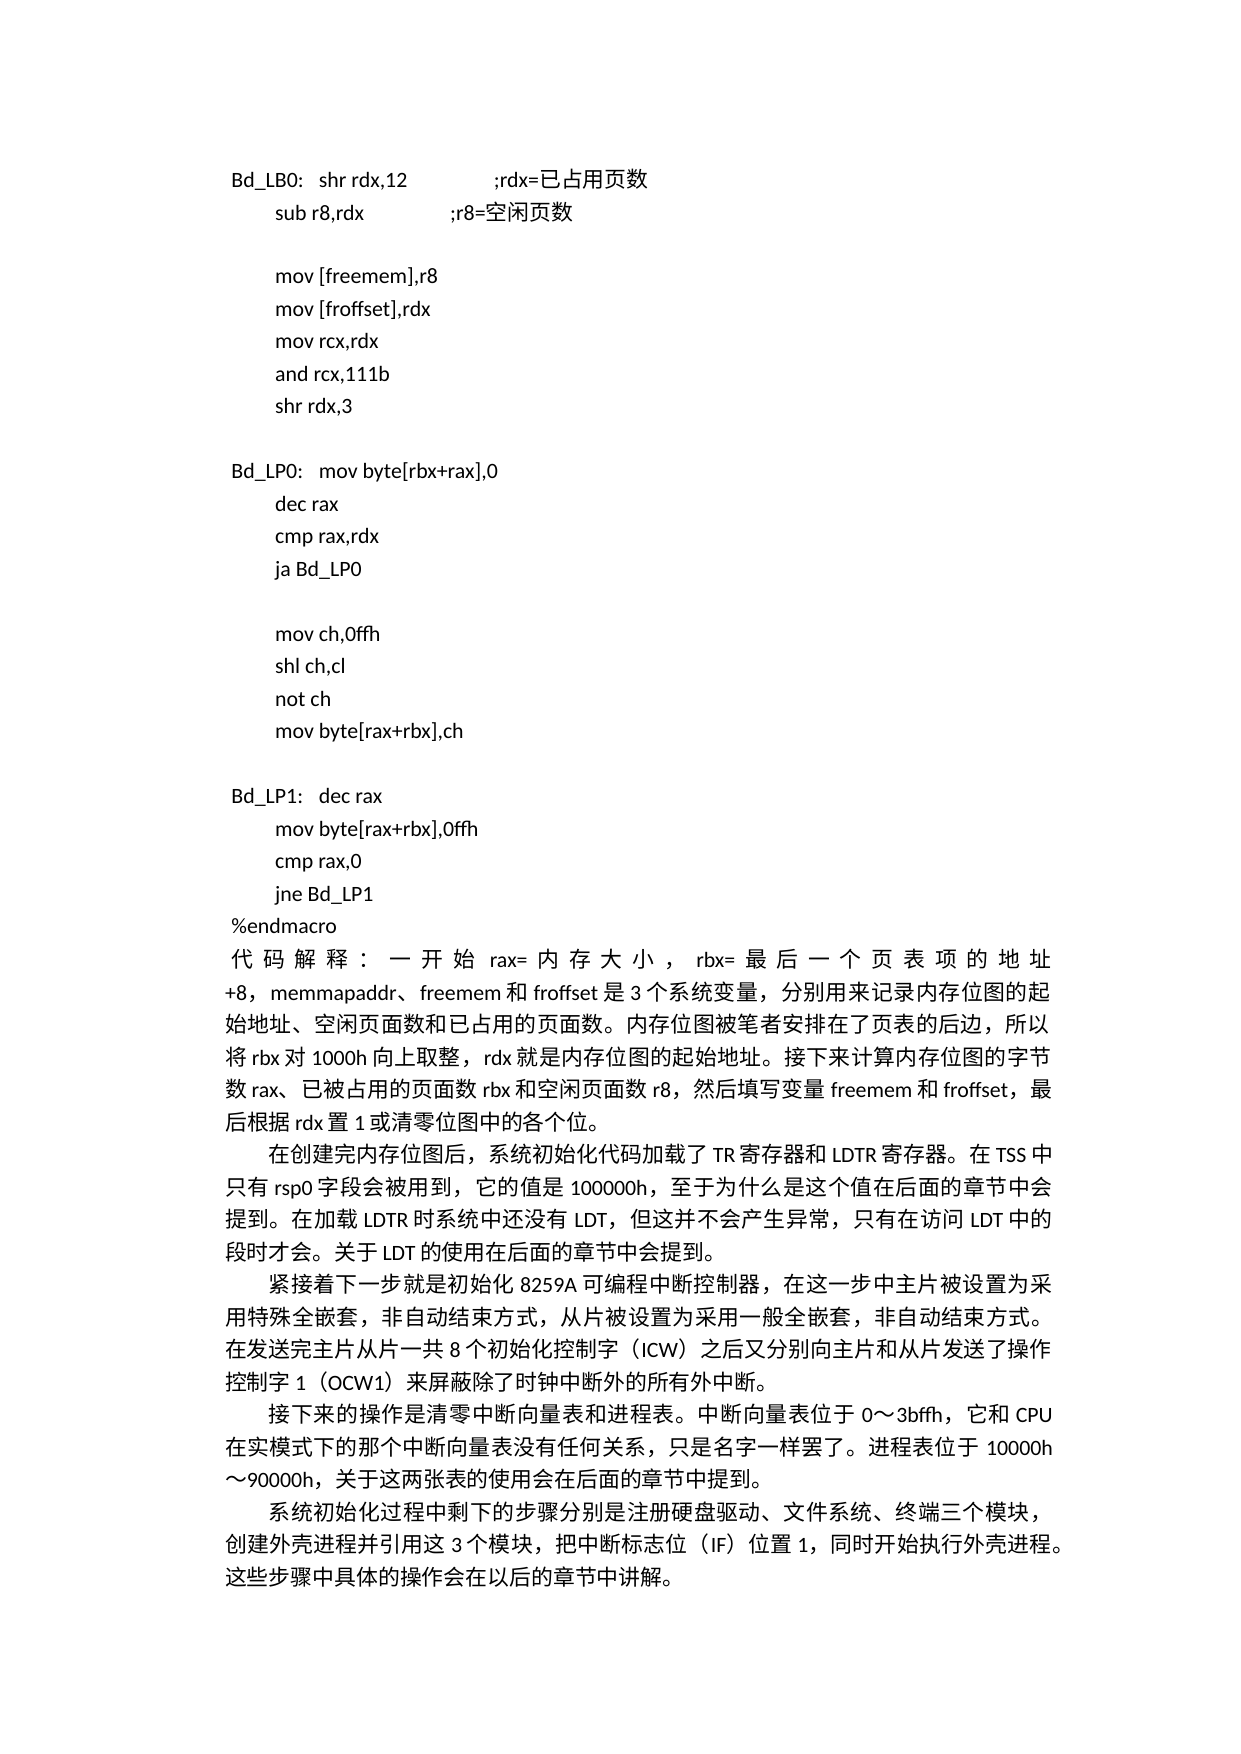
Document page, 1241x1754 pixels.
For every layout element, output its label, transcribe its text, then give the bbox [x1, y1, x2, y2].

text Bd_LP0: mov byte[rbx+rax],0 [225, 454, 1053, 487]
text ja Bd_LP0 [225, 552, 1053, 584]
text Bd_LP1: dec rax [225, 779, 1053, 812]
text not ch [225, 682, 1053, 714]
text jne Bd_LP1 [225, 877, 1053, 909]
text mov [froffset],rdx [225, 292, 1053, 324]
text dec rax [225, 487, 1053, 519]
text Bd_LB0: shr rdx,12 ;rdx=已占用页数 [225, 162, 1053, 194]
text shl ch,cl [225, 649, 1053, 682]
text mov byte[rax+rbx],0ffh [225, 812, 1053, 844]
text 在创建完内存位图后，系统初始化代码加载了TR寄存器和LDTR寄存器。在TSS中只有rsp0字段会被用到，它的值是100000h，至于为什么是这个值在后面的章节中会提到。在加载LDTR时系统中还没有LDT，但这并不会产生异常，只有在访问LDT中的段时才会。关于LDT的使用在后面的章节中会提到。 [225, 1137, 1053, 1267]
text shr rdx,3 [225, 389, 1053, 422]
text mov ch,0ffh [225, 617, 1053, 649]
text 代码解释：一开始rax=内存大小，rbx=最后一个页表项的地址+8，memmapaddr、freemem和froffset是3个系统变量，分别用来记录内存位图的起始地址、空闲页面数和已占用的页面数。内存位图被笔者安排在了页表的后边，所以将rbx对1000h向上取整，rdx就是内存位图的起始地址。接下来计算内存位图的字节数rax、已被占用的页面数rbx和空闲页面数r8，然后填写变量freemem和froffset，最后根据rdx置1或清零位图中的各个位。 [225, 942, 1053, 1137]
text cmp rax,rdx [225, 519, 1053, 552]
text mov rcx,rdx [225, 324, 1053, 357]
text mov byte[rax+rbx],ch [225, 714, 1053, 747]
text 系统初始化过程中剩下的步骤分别是注册硬盘驱动、文件系统、终端三个模块，创建外壳进程并引用这3个模块，把中断标志位（IF）位置1，同时开始执行外壳进程。这些步骤中具体的操作会在以后的章节中讲解。 [225, 1494, 1053, 1592]
text 紧接着下一步就是初始化8259A可编程中断控制器，在这一步中主片被设置为采用特殊全嵌套，非自动结束方式，从片被设置为采用一般全嵌套，非自动结束方式。在发送完主片从片一共8个初始化控制字（ICW）之后又分别向主片和从片发送了操作控制字1（OCW1）来屏蔽除了时钟中断外的所有外中断。 [225, 1267, 1053, 1397]
text and rcx,111b [225, 357, 1053, 389]
text cmp rax,0 [225, 844, 1053, 877]
text 接下来的操作是清零中断向量表和进程表。中断向量表位于0～3bffh，它和CPU在实模式下的那个中断向量表没有任何关系，只是名字一样罢了。进程表位于10000h～90000h，关于这两张表的使用会在后面的章节中提到。 [225, 1397, 1053, 1494]
text mov [freemem],r8 [225, 259, 1053, 292]
text %endmacro [225, 909, 1053, 942]
text sub r8,rdx ;r8=空闲页数 [225, 194, 1053, 227]
